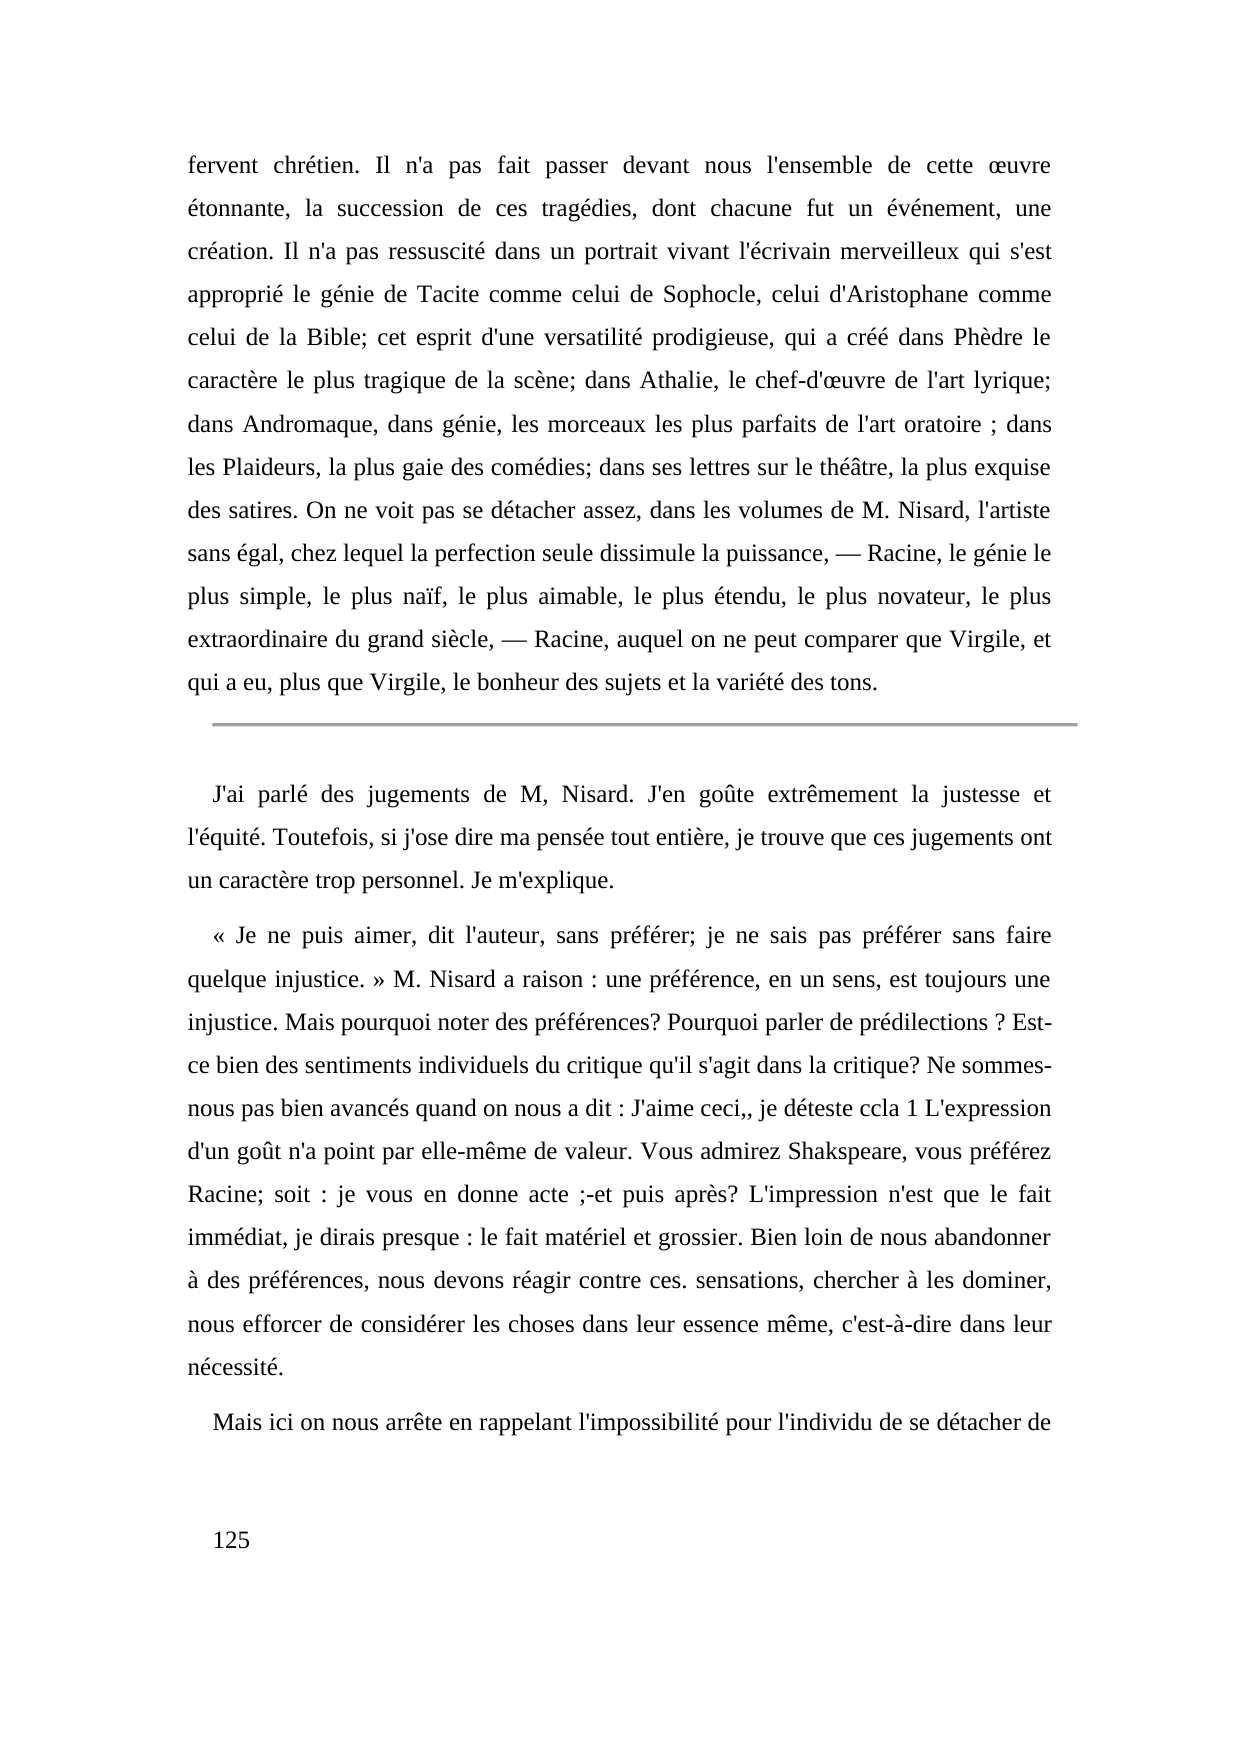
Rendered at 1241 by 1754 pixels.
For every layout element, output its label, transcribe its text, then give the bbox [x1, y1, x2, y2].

text J'ai parlé des jugements de M, Nisard. J'en goûte extrêmement la justesse et l'équité. Toutefois, si j'ose dire ma pensée tout entière, je trouve que ces jugements ont un caractère trop personnel. Je m'explique. [187, 779, 1053, 894]
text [187, 150, 1053, 696]
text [187, 1407, 1053, 1436]
text « Je ne puis aimer, dit l'auteur, sans préférer; je ne sais pas préférer sans faire quelque injustice. » M. Nisard a raison : une préférence, en un sens, est toujours une injustice. Mais pourquoi noter des préférences? Pourquoi parler de prédilections ? Est-ce bien des sentiments individuels du critique qu'il s'agit dans la critique? Ne sommes-nous pas bien avancés quand on nous a dit : J'aime ceci,, je déteste ccla 1 L'expression d'un goût n'a point par elle-même de valeur. Vous admirez Shakspeare, vous préférez Racine; soit : je vous en donne acte ;-et puis après? L'impression n'est que le fait immédiat, je dirais presque : le fait matériel et grossier. Bien loin de nous abandonner à des préférences, nous devons réagir contre ces. sensations, chercher à les dominer, nous efforcer de considérer les choses dans leur essence même, c'est-à-dire dans leur nécessité. [187, 921, 1053, 1381]
